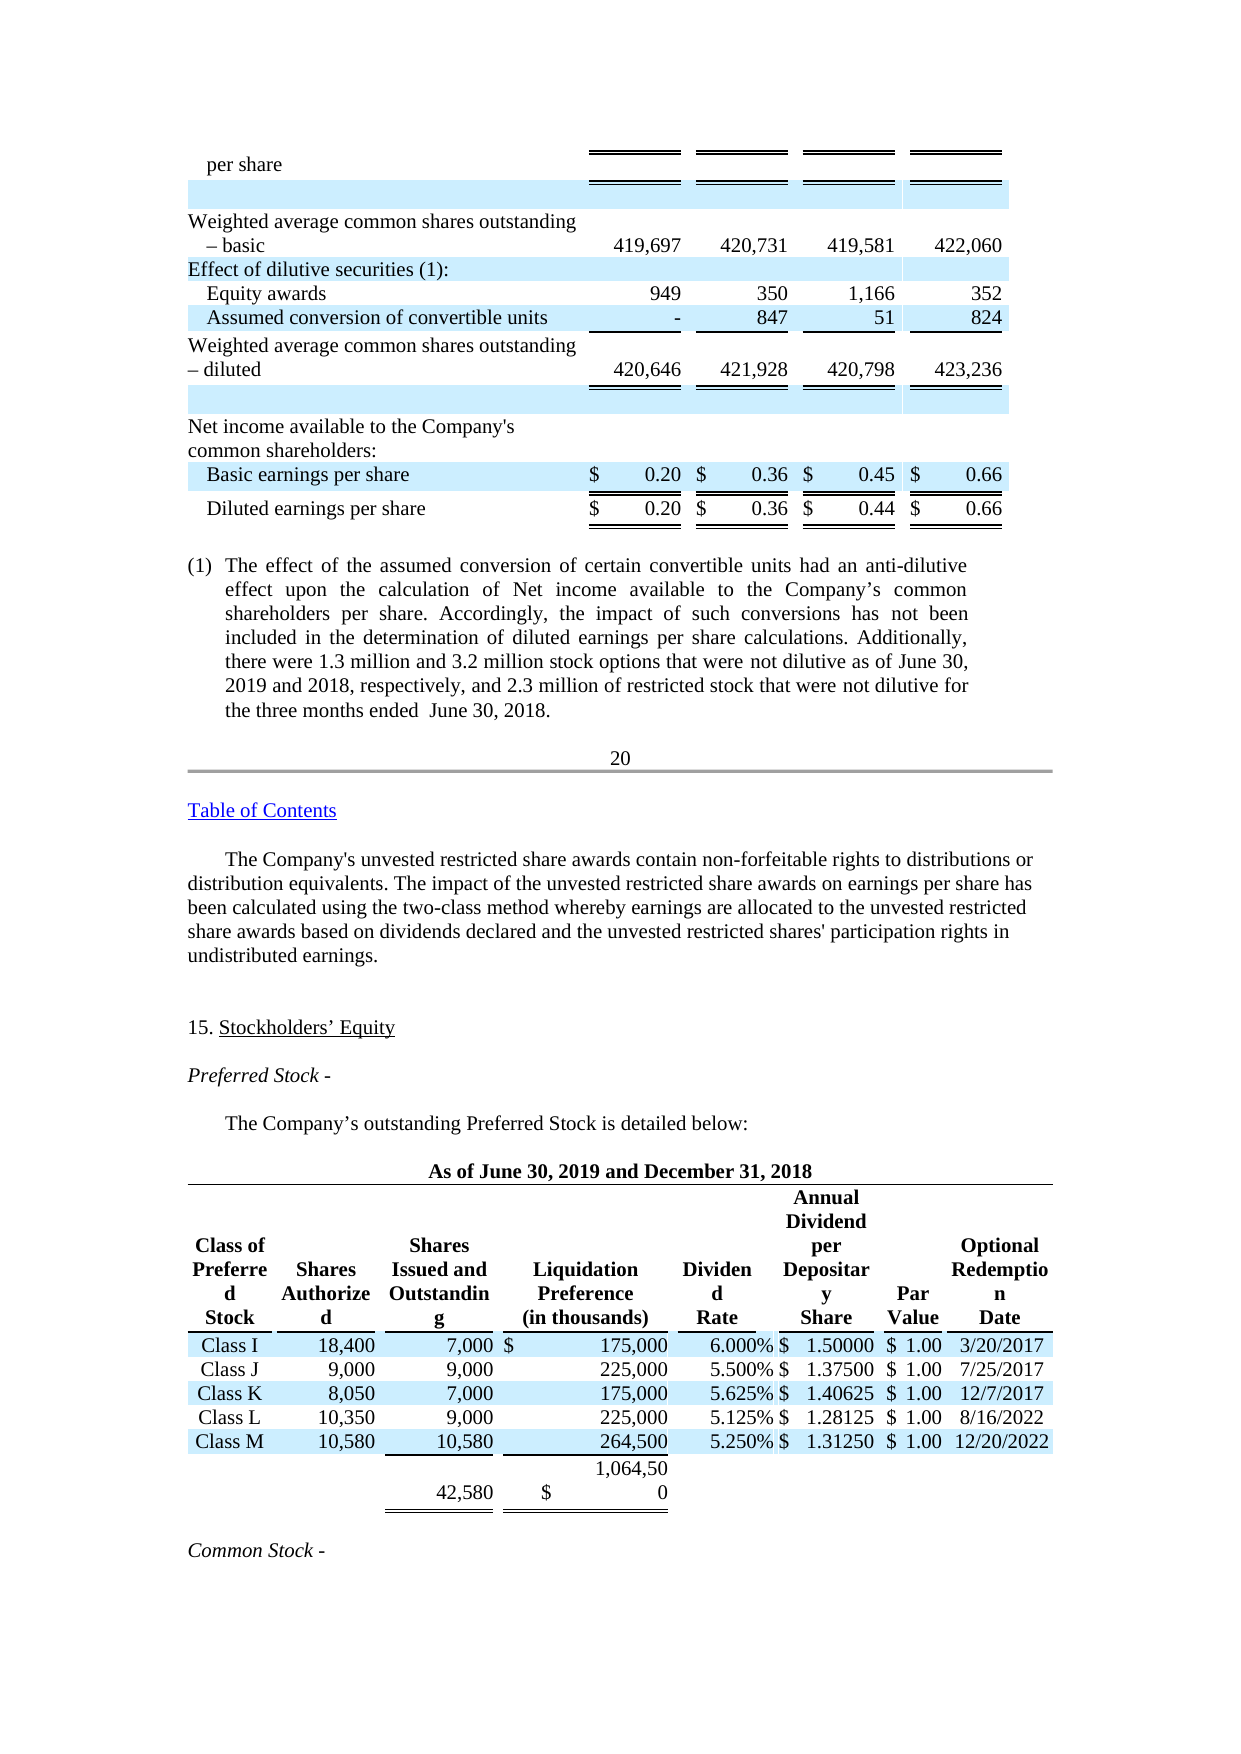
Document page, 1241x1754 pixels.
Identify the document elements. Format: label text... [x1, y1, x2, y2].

text The Company’s outstanding Preferred Stock is detailed below: [225, 1111, 1053, 1135]
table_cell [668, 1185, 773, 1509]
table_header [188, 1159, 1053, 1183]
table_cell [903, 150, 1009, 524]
text The Company's unvested restricted share awards contain non-forfeitable rights to distributions or distribution equivalents. The impact of the unvested restricted share awards on earnings per share has been calculated using the two-class method whereby earnings are allocated to the unvested restricted share awards based on dividends declared and the unvested restricted shares' participation rights in undistributed earnings. [187, 847, 1053, 967]
text 20 [187, 746, 1053, 769]
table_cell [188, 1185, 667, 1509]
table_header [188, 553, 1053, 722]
text Common Stock - [187, 1537, 1053, 1562]
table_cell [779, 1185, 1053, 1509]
text Preferred Stock - [187, 1063, 1053, 1087]
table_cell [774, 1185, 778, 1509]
text 15. Stockholders’ Equity [187, 1015, 1053, 1039]
text Table of Contents [187, 798, 1053, 822]
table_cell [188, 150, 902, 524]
